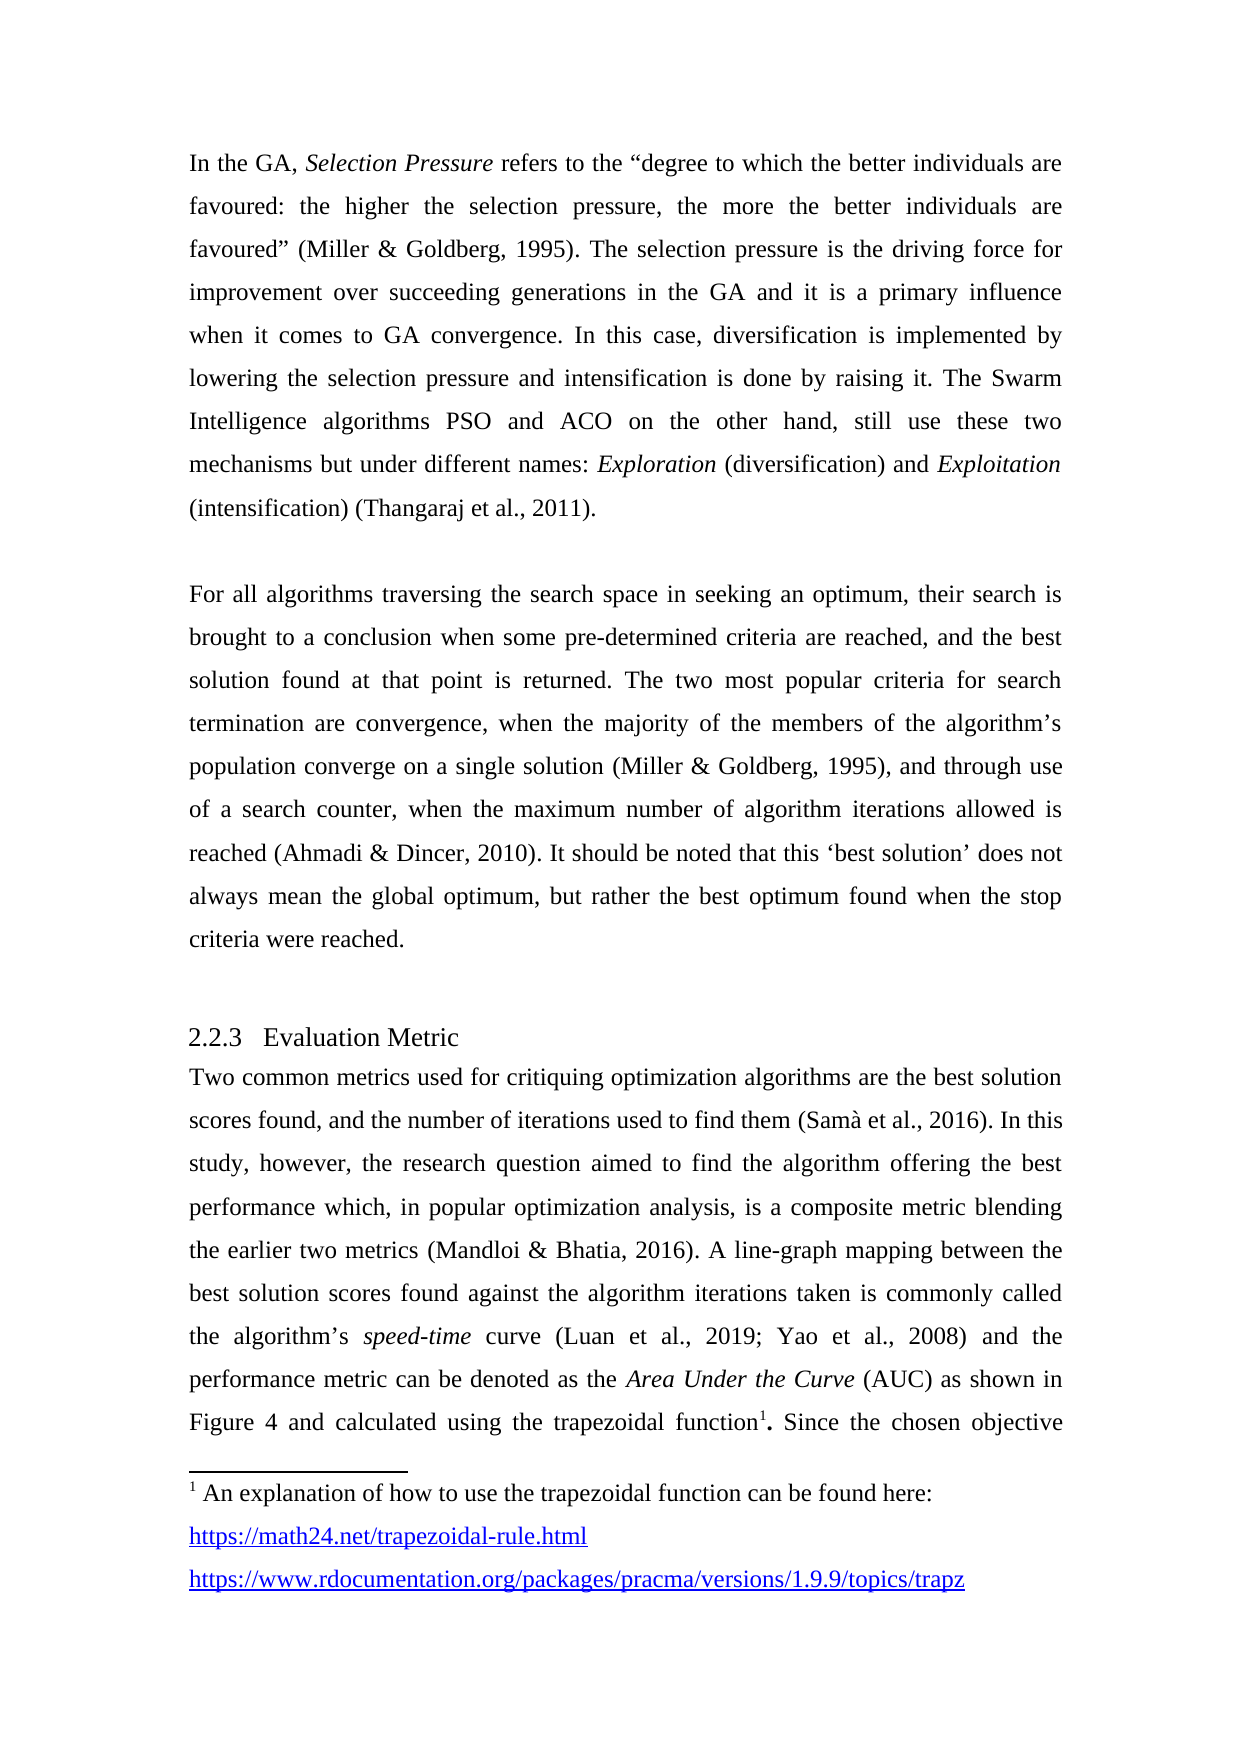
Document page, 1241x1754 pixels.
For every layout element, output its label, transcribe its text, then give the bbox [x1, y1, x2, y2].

subtitle Evaluation Metric [188, 1021, 1063, 1052]
text In the GA, Selection Pressure refers to the “degree to which the better individuals are favoured: the higher the selection pressure, the more the better individuals are favoured” (Miller & Goldberg, 1995). The selection pressure is the driving force for improvement over succeeding generations in the GA and it is a primary influence when it comes to GA convergence. In this case, diversification is implemented by lowering the selection pressure and intensification is done by raising it. The Swarm Intelligence algorithms PSO and ACO on the other hand, still use these two mechanisms but under different names: Exploration (diversification) and Exploitation (intensification) (Thangaraj et al., 2011). [189, 148, 1063, 521]
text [189, 1062, 1063, 1436]
text For all algorithms traversing the search space in seeking an optimum, their search is brought to a conclusion when some pre-determined criteria are reached, and the best solution found at that point is returned. The two most popular criteria for search termination are convergence, when the majority of the members of the algorithm’s population converge on a single solution (Miller & Goldberg, 1995), and through use of a search counter, when the maximum number of algorithm iterations allowed is reached (Ahmadi & Dincer, 2010). It should be noted that this ‘best solution’ does not always mean the global optimum, but rather the best optimum found when the stop criteria were reached. [189, 579, 1063, 953]
